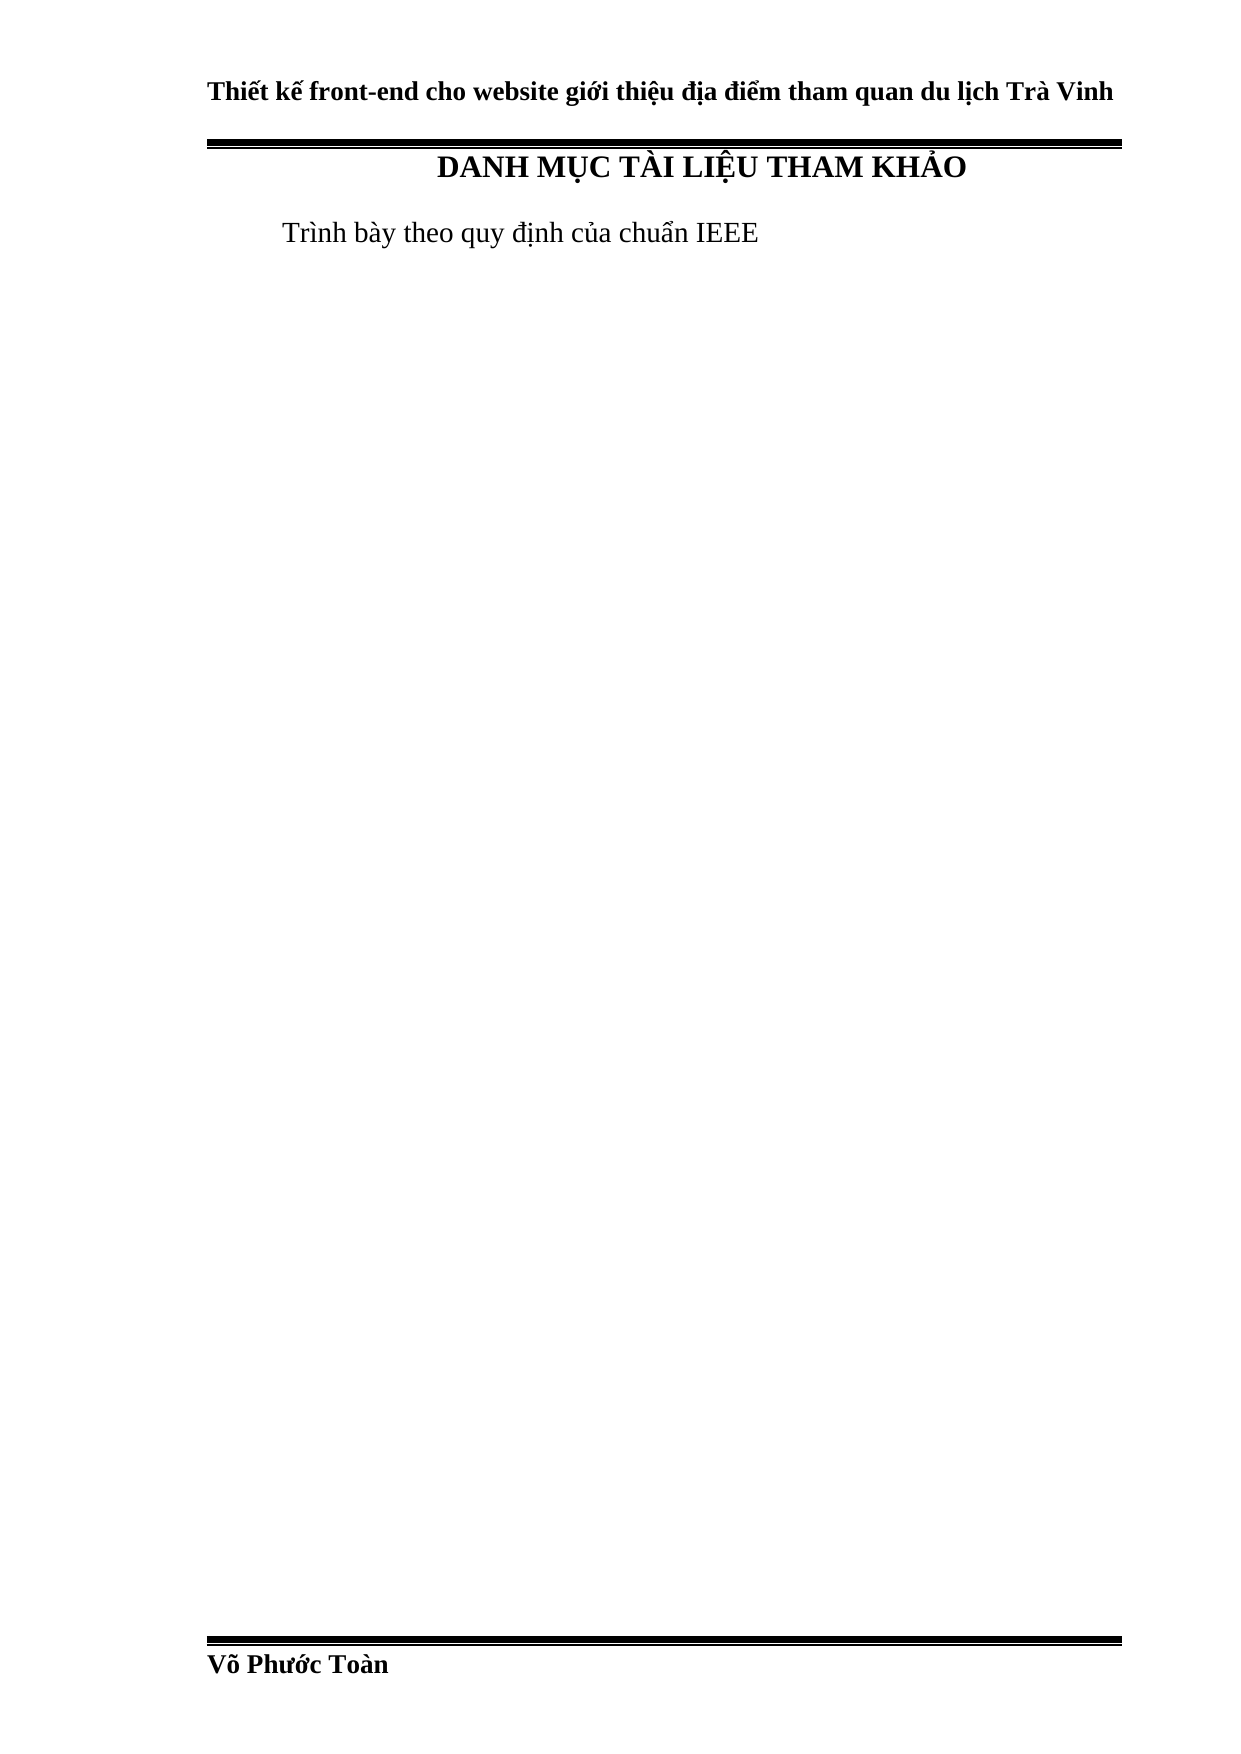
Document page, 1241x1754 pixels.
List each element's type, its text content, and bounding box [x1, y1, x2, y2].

text DANH MỤC TÀI LIỆU THAM KHẢO [207, 149, 1122, 185]
text Trình bày theo quy định của chuẩn IEEE [207, 215, 1122, 249]
